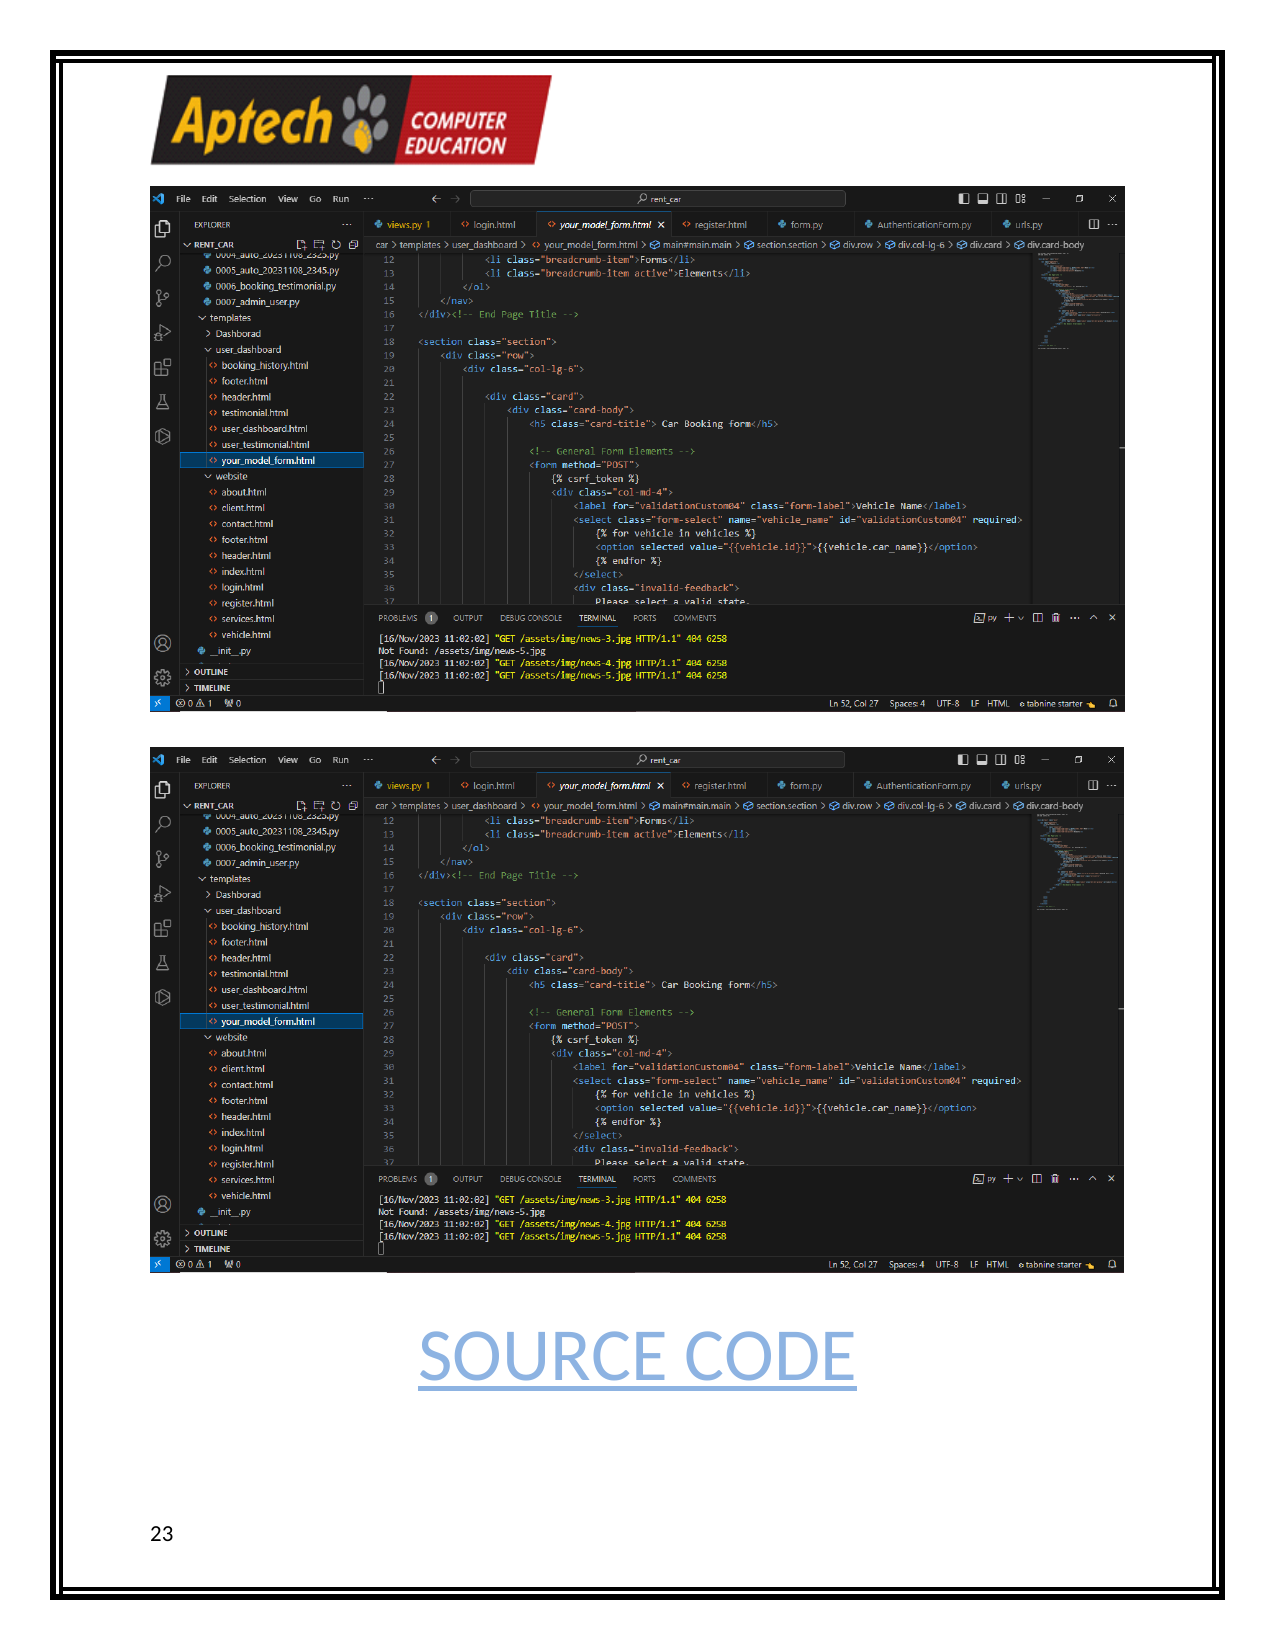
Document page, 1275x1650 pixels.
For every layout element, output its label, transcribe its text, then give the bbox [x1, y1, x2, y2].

picture [150, 75, 1125, 712]
picture [150, 747, 1124, 1273]
text SOURCE CODE [150, 1308, 1125, 1399]
